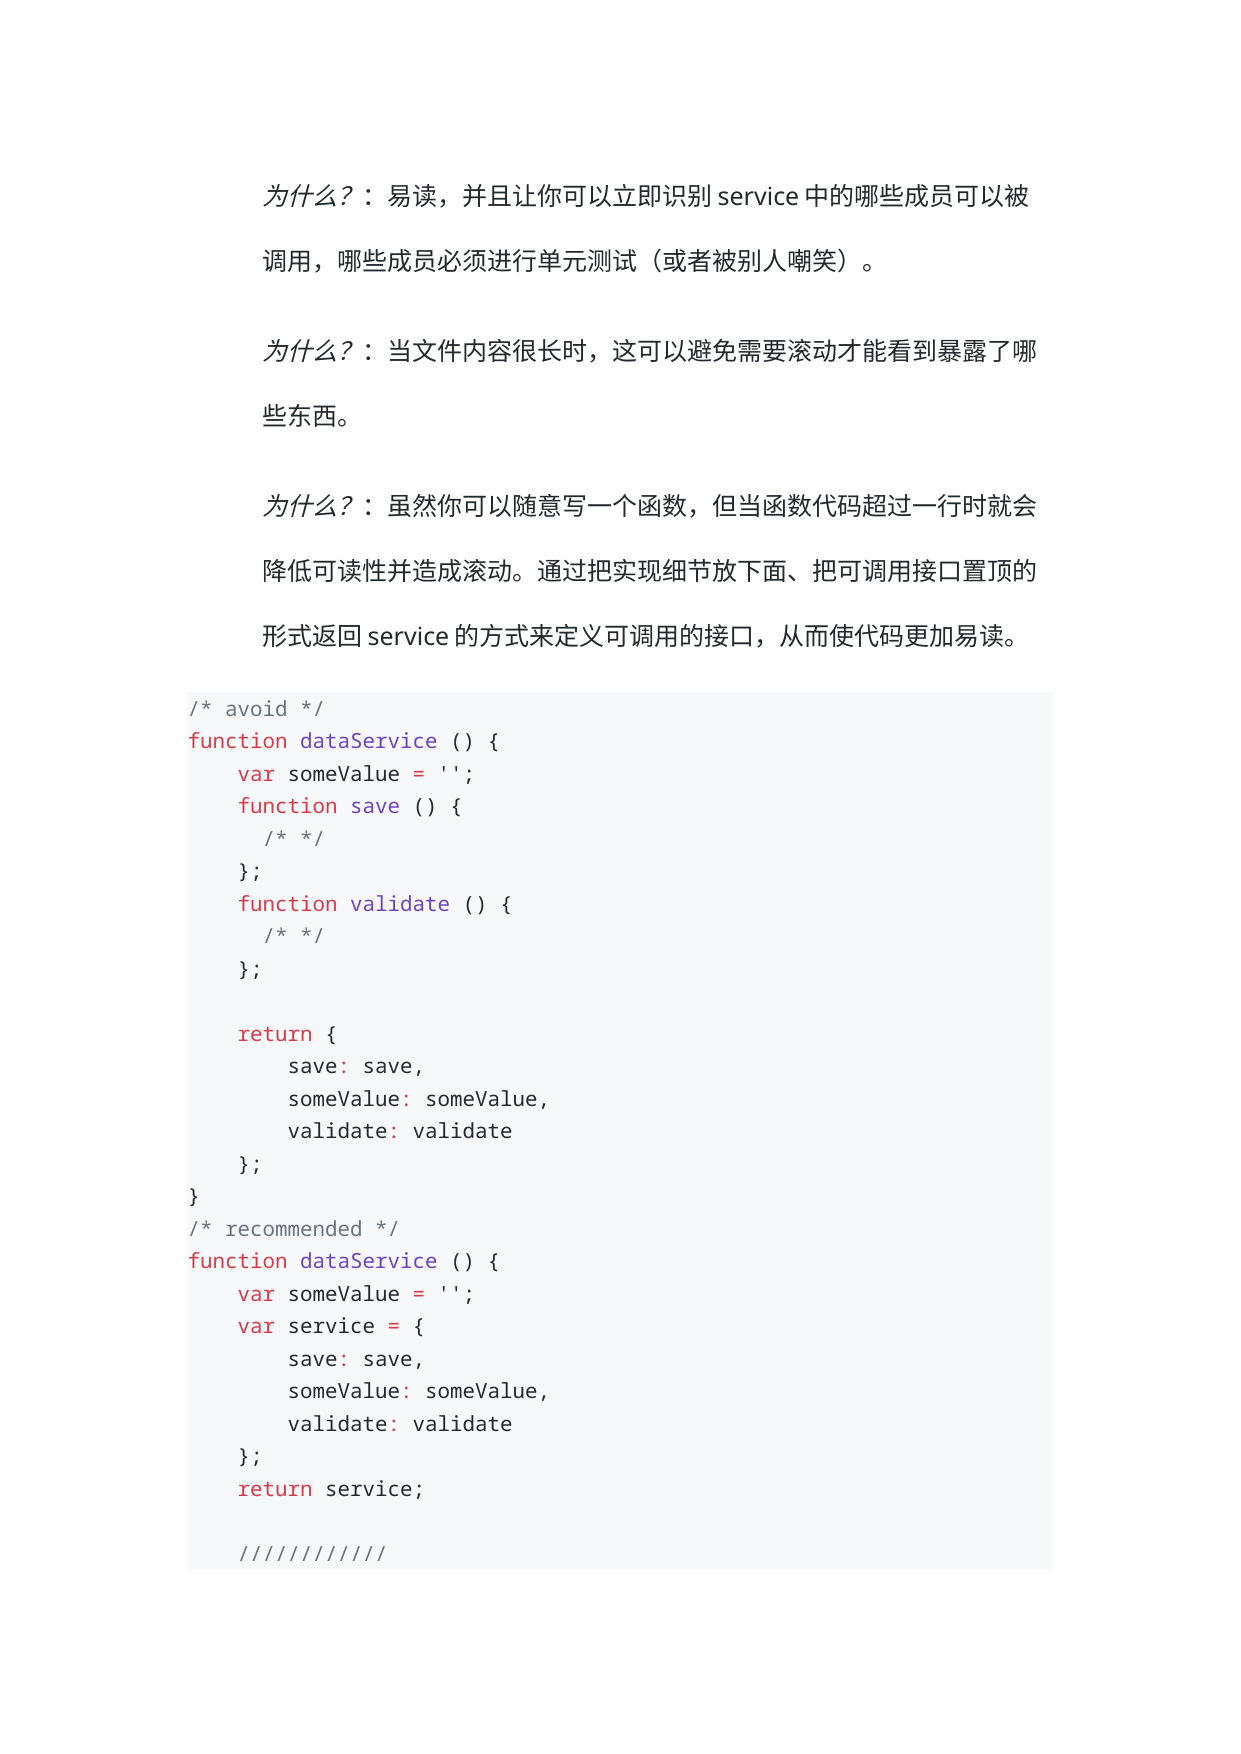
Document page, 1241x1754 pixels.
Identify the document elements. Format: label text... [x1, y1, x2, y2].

text save: save, [187, 1342, 1053, 1374]
text function dataService () { [187, 1244, 1053, 1277]
text }; [187, 1439, 1053, 1472]
text validate: validate [187, 1114, 1053, 1147]
text function validate () { [187, 887, 1053, 919]
text save: save, [187, 1049, 1053, 1082]
text someValue: someValue, [187, 1374, 1053, 1407]
text /* */ [187, 822, 1053, 854]
text }; [187, 1147, 1053, 1179]
text /* */ [187, 919, 1053, 952]
text validate: validate [187, 1407, 1053, 1439]
text } [187, 1179, 1053, 1212]
text return service; [187, 1472, 1053, 1504]
text var someValue = ''; [187, 757, 1053, 789]
text var someValue = ''; [187, 1277, 1053, 1309]
text }; [187, 952, 1053, 984]
text }; [187, 854, 1053, 887]
text function save () { [187, 789, 1053, 822]
text 为什么？：当文件内容很长时，这可以避免需要滚动才能看到暴露了哪些东西。 [262, 317, 1053, 447]
text 为什么？：虽然你可以随意写一个函数，但当函数代码超过一行时就会降低可读性并造成滚动。通过把实现细节放下面、把可调用接口置顶的形式返回service的方式来定义可调用的接口，从而使代码更加易读。 [262, 472, 1053, 667]
text return { [187, 1017, 1053, 1049]
text /* recommended */ [187, 1212, 1053, 1244]
text //////////// [187, 1537, 1053, 1569]
text 为什么？：易读，并且让你可以立即识别service中的哪些成员可以被调用，哪些成员必须进行单元测试（或者被别人嘲笑）。 [262, 162, 1053, 292]
text /* avoid */ [187, 692, 1053, 724]
text function dataService () { [187, 724, 1053, 757]
text someValue: someValue, [187, 1082, 1053, 1114]
text var service = { [187, 1309, 1053, 1342]
